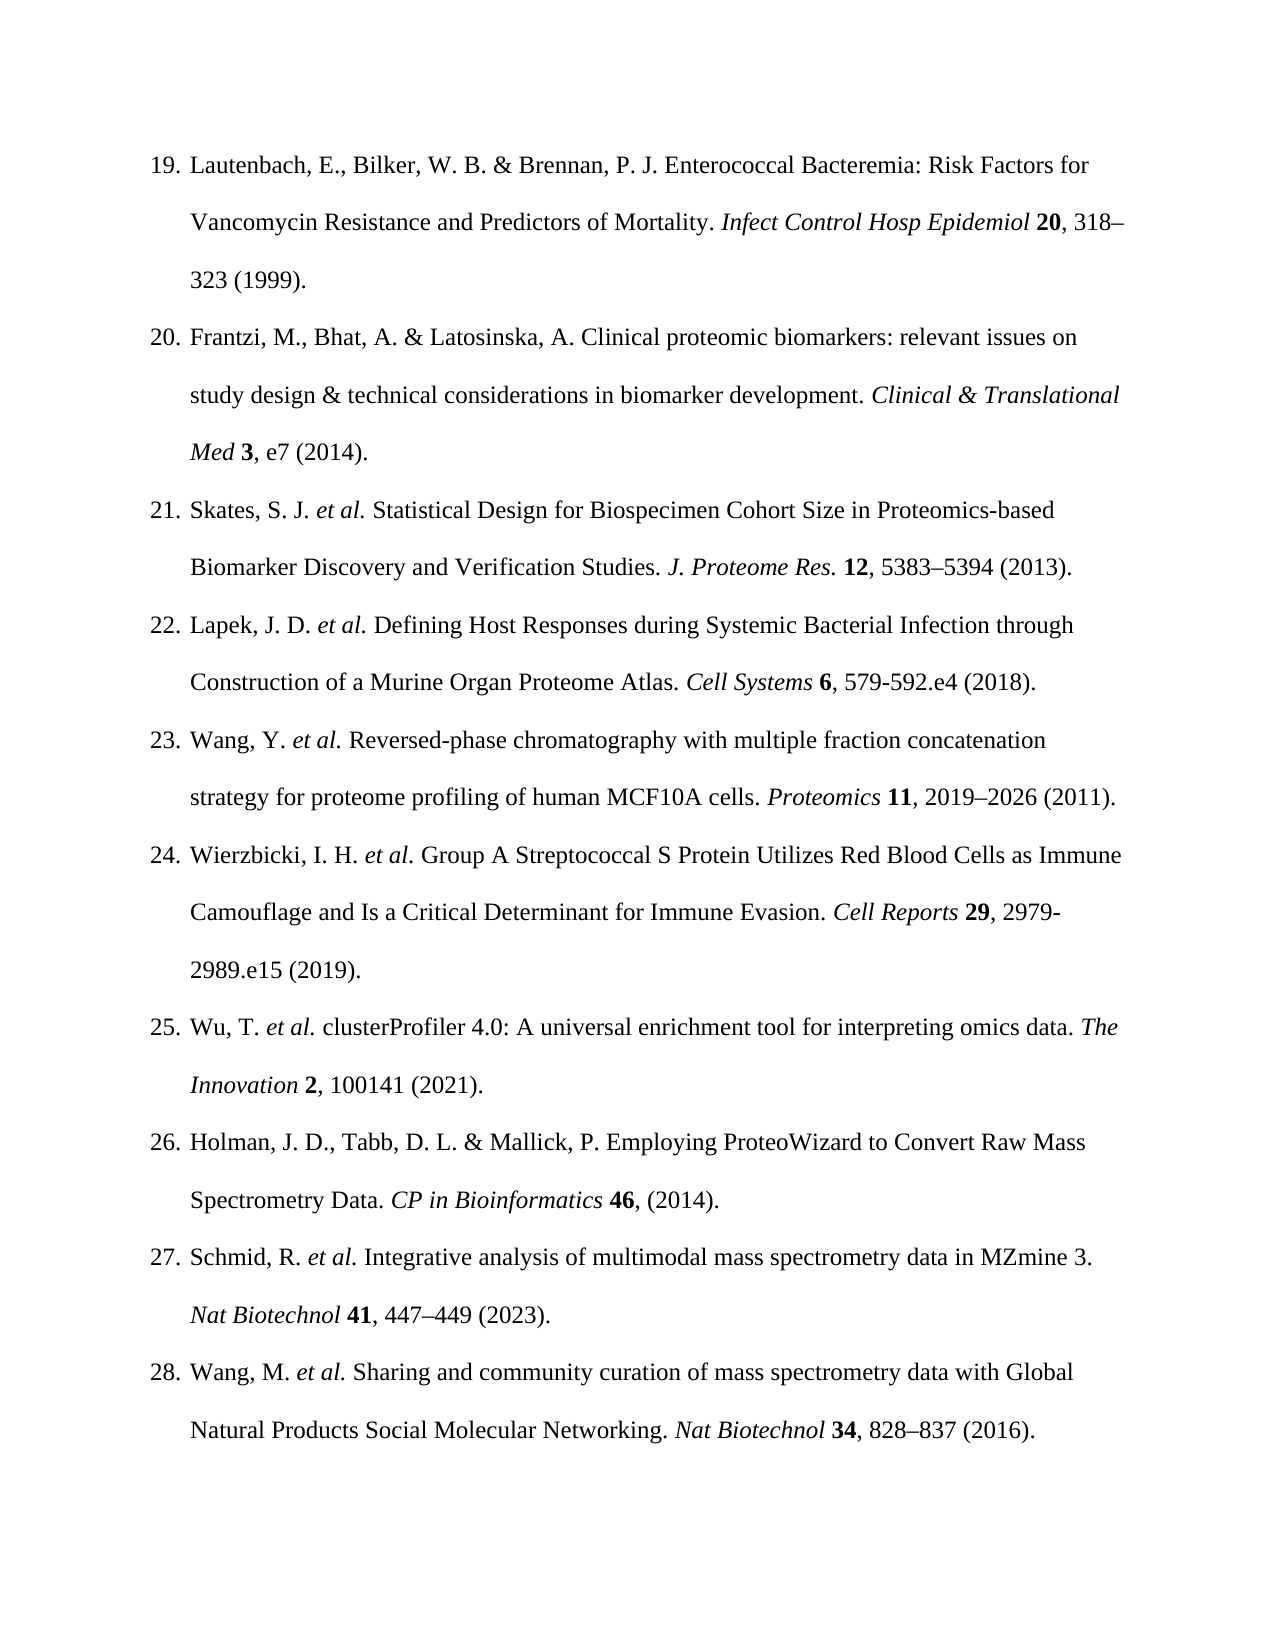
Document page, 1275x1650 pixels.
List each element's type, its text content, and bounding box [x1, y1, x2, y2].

text 20. Frantzi, M., Bhat, A. & Latosinska, A. Clinical proteomic biomarkers: relevant issues on study design & technical considerations in biomarker development. Clinical & Translational Med 3, e7 (2014). [150, 322, 1125, 466]
text 22. Lapek, J. D. et al. Defining Host Responses during Systemic Bacterial Infection through Construction of a Murine Organ Proteome Atlas. Cell Systems 6, 579-592.e4 (2018). [150, 610, 1125, 696]
text 24. Wierzbicki, I. H. et al. Group A Streptococcal S Protein Utilizes Red Blood Cells as Immune Camouflage and Is a Critical Determinant for Immune Evasion. Cell Reports 29, 2979-2989.e15 (2019). [150, 840, 1125, 984]
text 23. Wang, Y. et al. Reversed‐phase chromatography with multiple fraction concatenation strategy for proteome profiling of human MCF10A cells. Proteomics 11, 2019–2026 (2011). [150, 725, 1125, 811]
text 25. Wu, T. et al. clusterProfiler 4.0: A universal enrichment tool for interpreting omics data. The Innovation 2, 100141 (2021). [150, 1012, 1125, 1099]
text 28. Wang, M. et al. Sharing and community curation of mass spectrometry data with Global Natural Products Social Molecular Networking. Nat Biotechnol 34, 828–837 (2016). [150, 1357, 1125, 1444]
text 19. Lautenbach, E., Bilker, W. B. & Brennan, P. J. Enterococcal Bacteremia: Risk Factors for Vancomycin Resistance and Predictors of Mortality. Infect Control Hosp Epidemiol 20, 318–323 (1999). [150, 150, 1125, 294]
text 26. Holman, J. D., Tabb, D. L. & Mallick, P. Employing ProteoWizard to Convert Raw Mass Spectrometry Data. CP in Bioinformatics 46, (2014). [150, 1127, 1125, 1214]
text 21. Skates, S. J. et al. Statistical Design for Biospecimen Cohort Size in Proteomics-based Biomarker Discovery and Verification Studies. J. Proteome Res. 12, 5383–5394 (2013). [150, 495, 1125, 581]
text 27. Schmid, R. et al. Integrative analysis of multimodal mass spectrometry data in MZmine 3. Nat Biotechnol 41, 447–449 (2023). [150, 1242, 1125, 1329]
